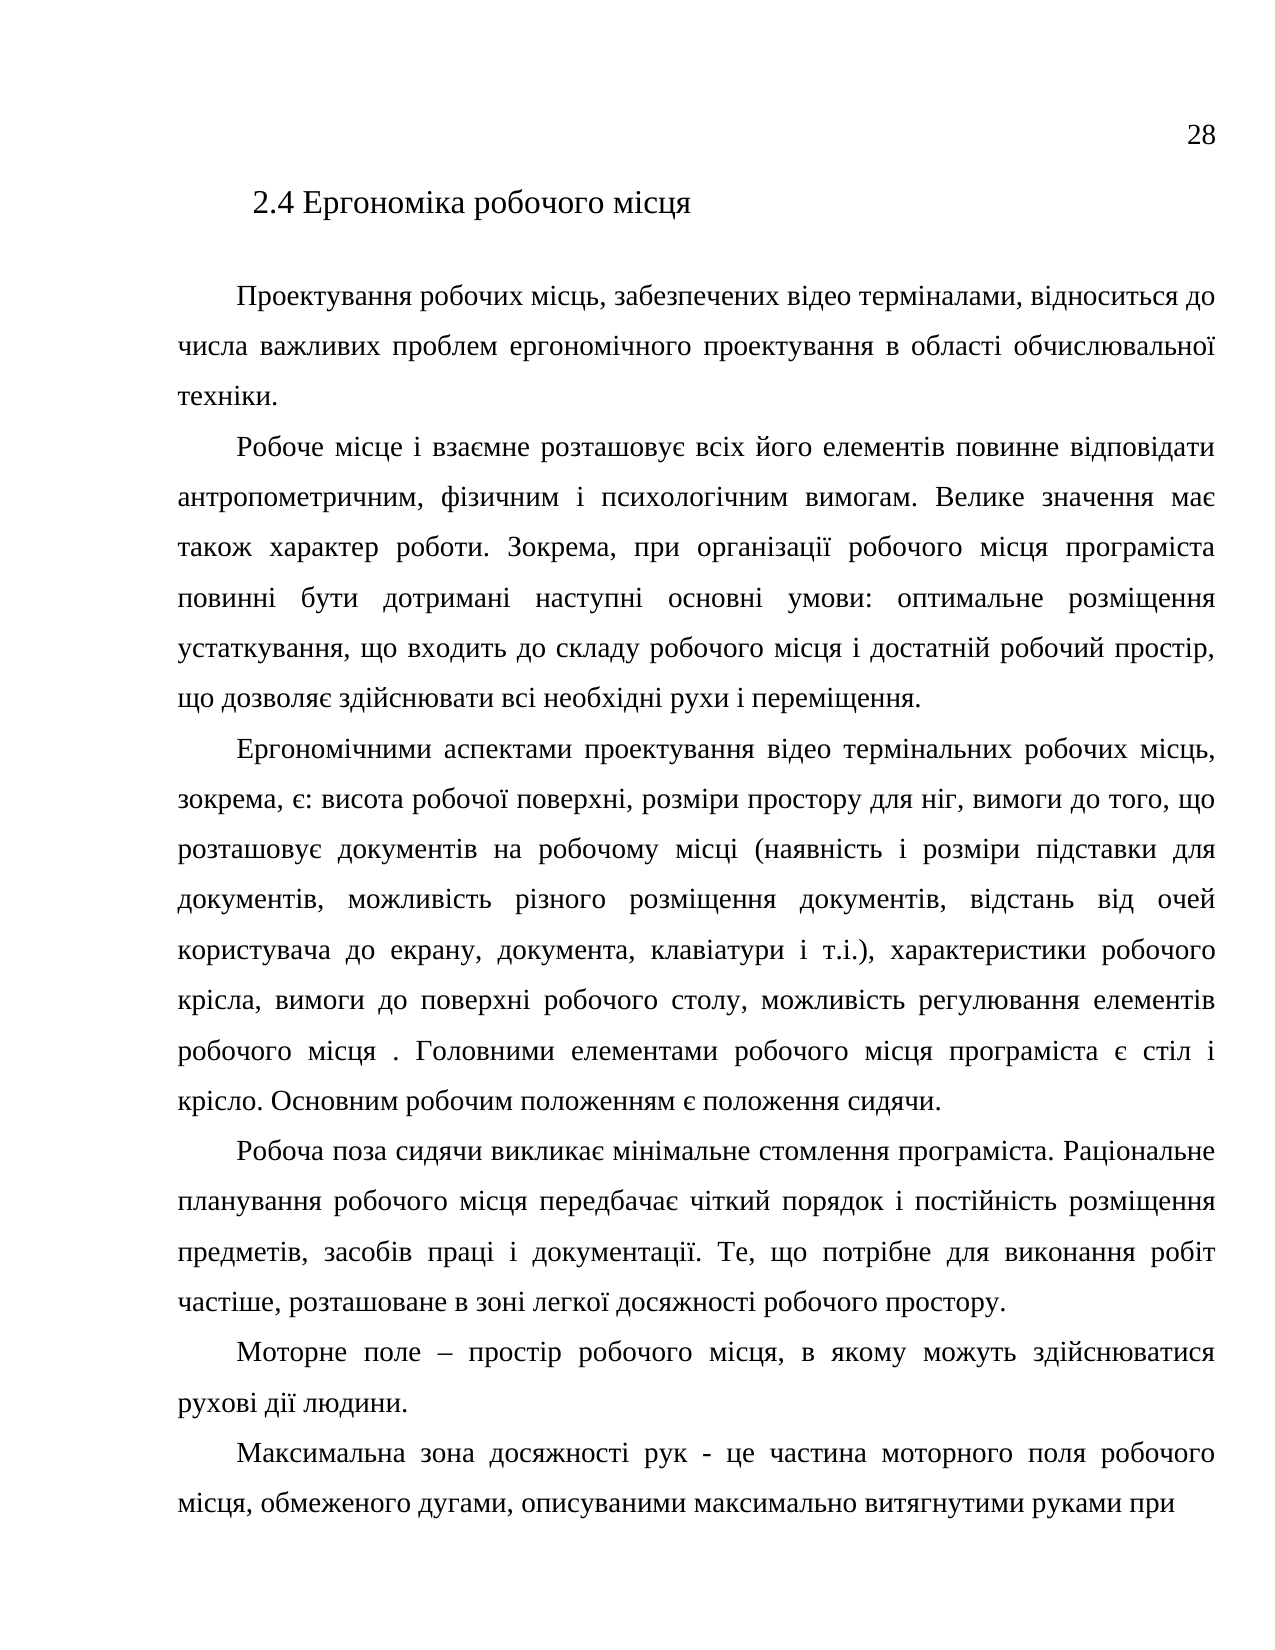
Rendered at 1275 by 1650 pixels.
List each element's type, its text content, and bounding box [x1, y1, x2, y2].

text Максимальна зона досяжності рук - це частина моторного поля робочого місця, обмеженого дугами, описуваними максимально витягнутими руками при [177, 1435, 1216, 1519]
text Робоче місце і взаємне розташовує всіх його елементів повинне відповідати антропометричним, фізичним і психологічним вимогам. Велике значення має також характер роботи. Зокрема, при організації робочого місця програміста повинні бути дотримані наступні основні умови: оптимальне розміщення устаткування, що входить до складу робочого місця і достатній робочий простір, що дозволяє здійснювати всі необхідні рухи і переміщення. [177, 429, 1216, 714]
text Моторне поле – простір робочого місця, в якому можуть здійснюватися рухові дії людини. [177, 1334, 1216, 1418]
text Ергономічними аспектами проектування відео термінальних робочих місць, зокрема, є: висота робочої поверхні, розміри простору для ніг, вимоги до того, що розташовує документів на робочому місці (наявність і розміри підставки для документів, можливість різного розміщення документів, відстань від очей користувача до екрану, документа, клавіатури і т.і.), характеристики робочого крісла, вимоги до поверхні робочого столу, можливість регулювання елементів робочого місця . Головними елементами робочого місця програміста є стіл і крісло. Основним робочим положенням є положення сидячи. [177, 731, 1216, 1116]
text Проектування робочих місць, забезпечених відео терміналами, відноситься до числа важливих проблем ергономічного проектування в області обчислювальної техніки. [177, 278, 1216, 412]
text Робоча поза сидячи викликає мінімальне стомлення програміста. Раціональне планування робочого місця передбачає чіткий порядок і постійність розміщення предметів, засобів праці і документації. Те, що потрібне для виконання робіт частіше, розташоване в зоні легкої досяжності робочого простору. [177, 1133, 1217, 1318]
subtitle Ергономіка робочого місця [252, 183, 1229, 221]
